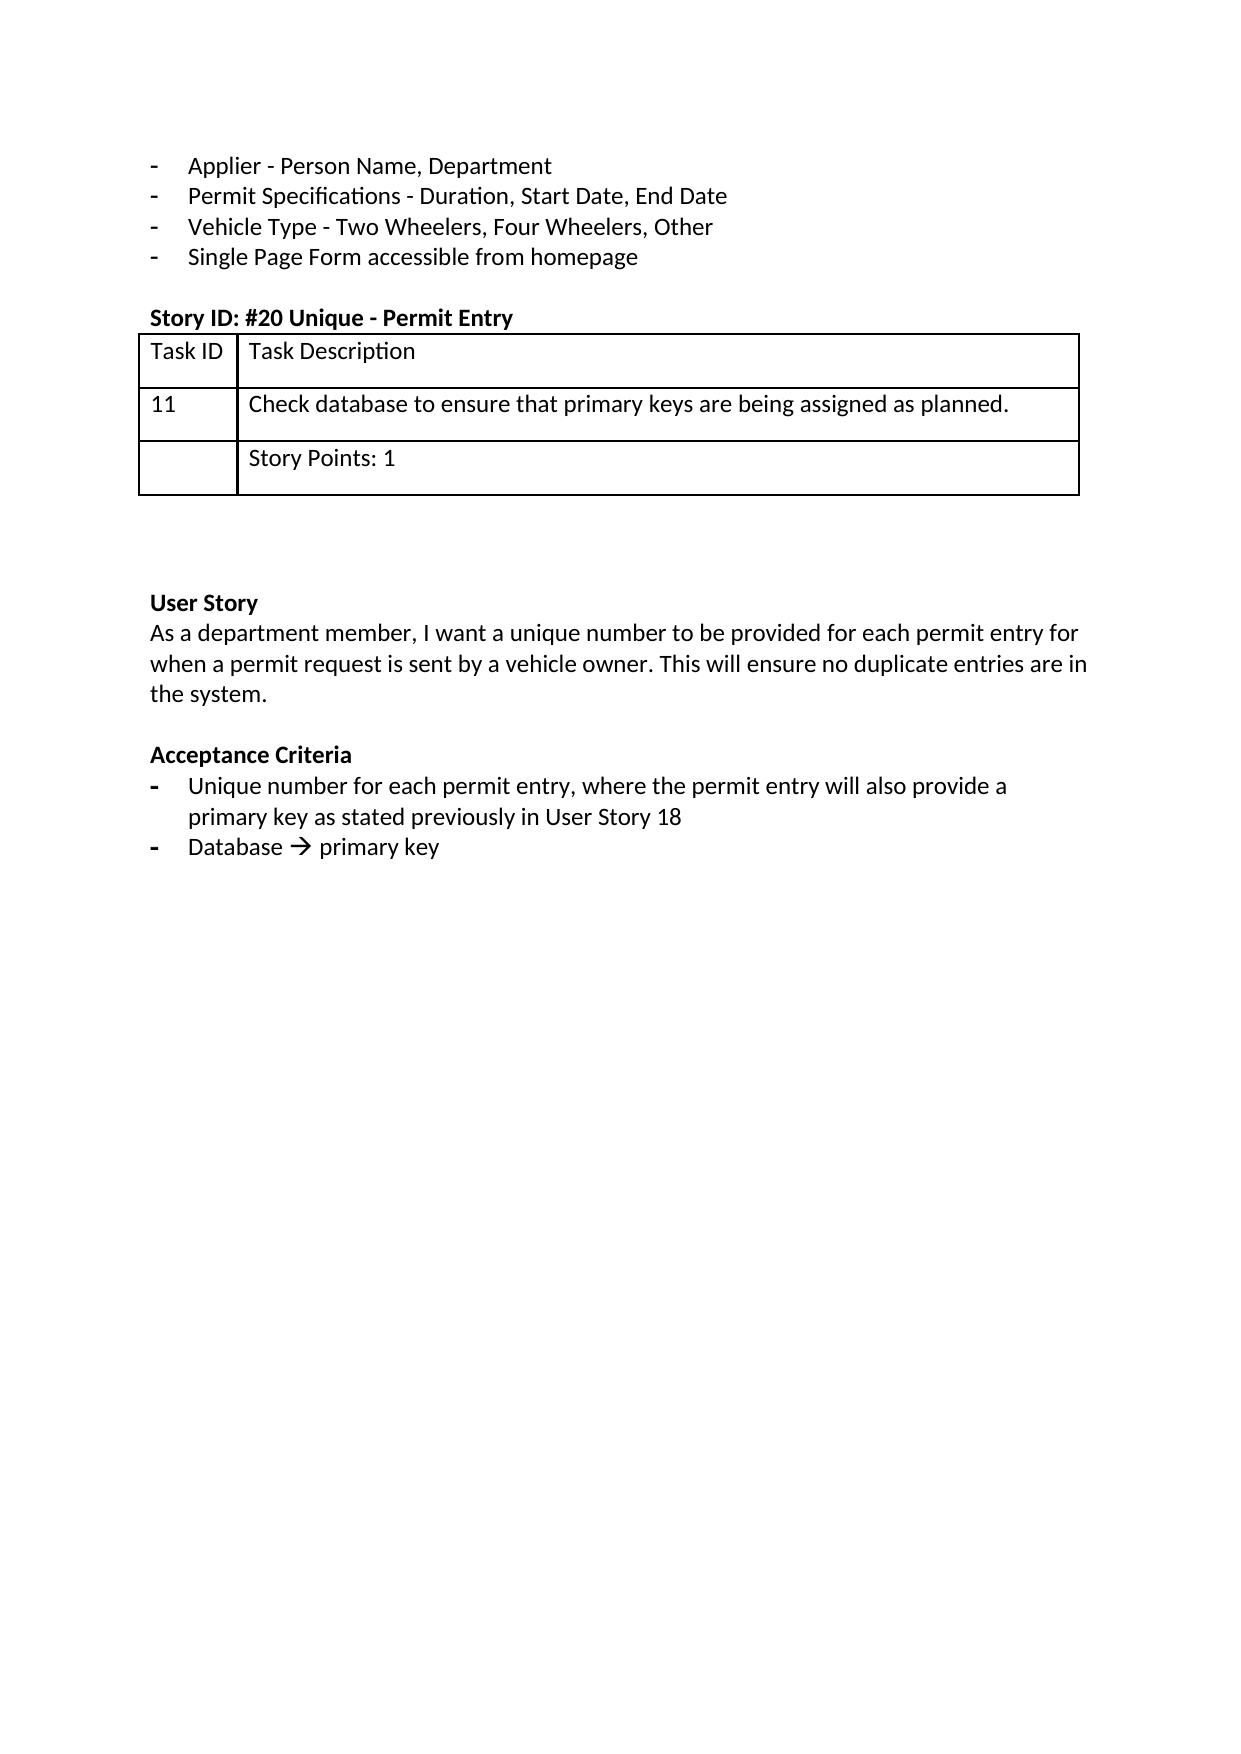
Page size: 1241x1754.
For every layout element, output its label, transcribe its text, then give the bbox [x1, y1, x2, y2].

table_cell Check database to ensure that primary keys are being assigned as planned. [239, 389, 1078, 440]
list Vehicle Type - Two Wheelers, Four Wheelers, Other [150, 211, 1090, 242]
list Single Page Form accessible from homepage [150, 242, 1090, 272]
list Database primary key [150, 831, 1090, 862]
list Permit Specifications - Duration, Start Date, End Date [150, 181, 1090, 211]
list Applier - Person Name, Department [150, 150, 1090, 181]
table_cell 11 [140, 389, 236, 440]
list Unique number for each permit entry, where the permit entry will also provide a primary key as stated previously in User Story 18 [150, 770, 1090, 831]
subtitle Story ID: #20 Unique - Permit Entry [150, 303, 1090, 333]
text Acceptance Criteria [150, 740, 1090, 770]
table_header Task Description [239, 335, 1078, 387]
table_cell Story Points: 1 [239, 442, 1078, 493]
text User Story [150, 587, 1090, 618]
text As a department member, I want a unique number to be provided for each permit entry for when a permit request is sent by a vehicle owner. This will ensure no duplicate entries are in the system. [150, 618, 1090, 709]
table_header Task ID [140, 335, 236, 387]
table_cell [140, 442, 236, 493]
